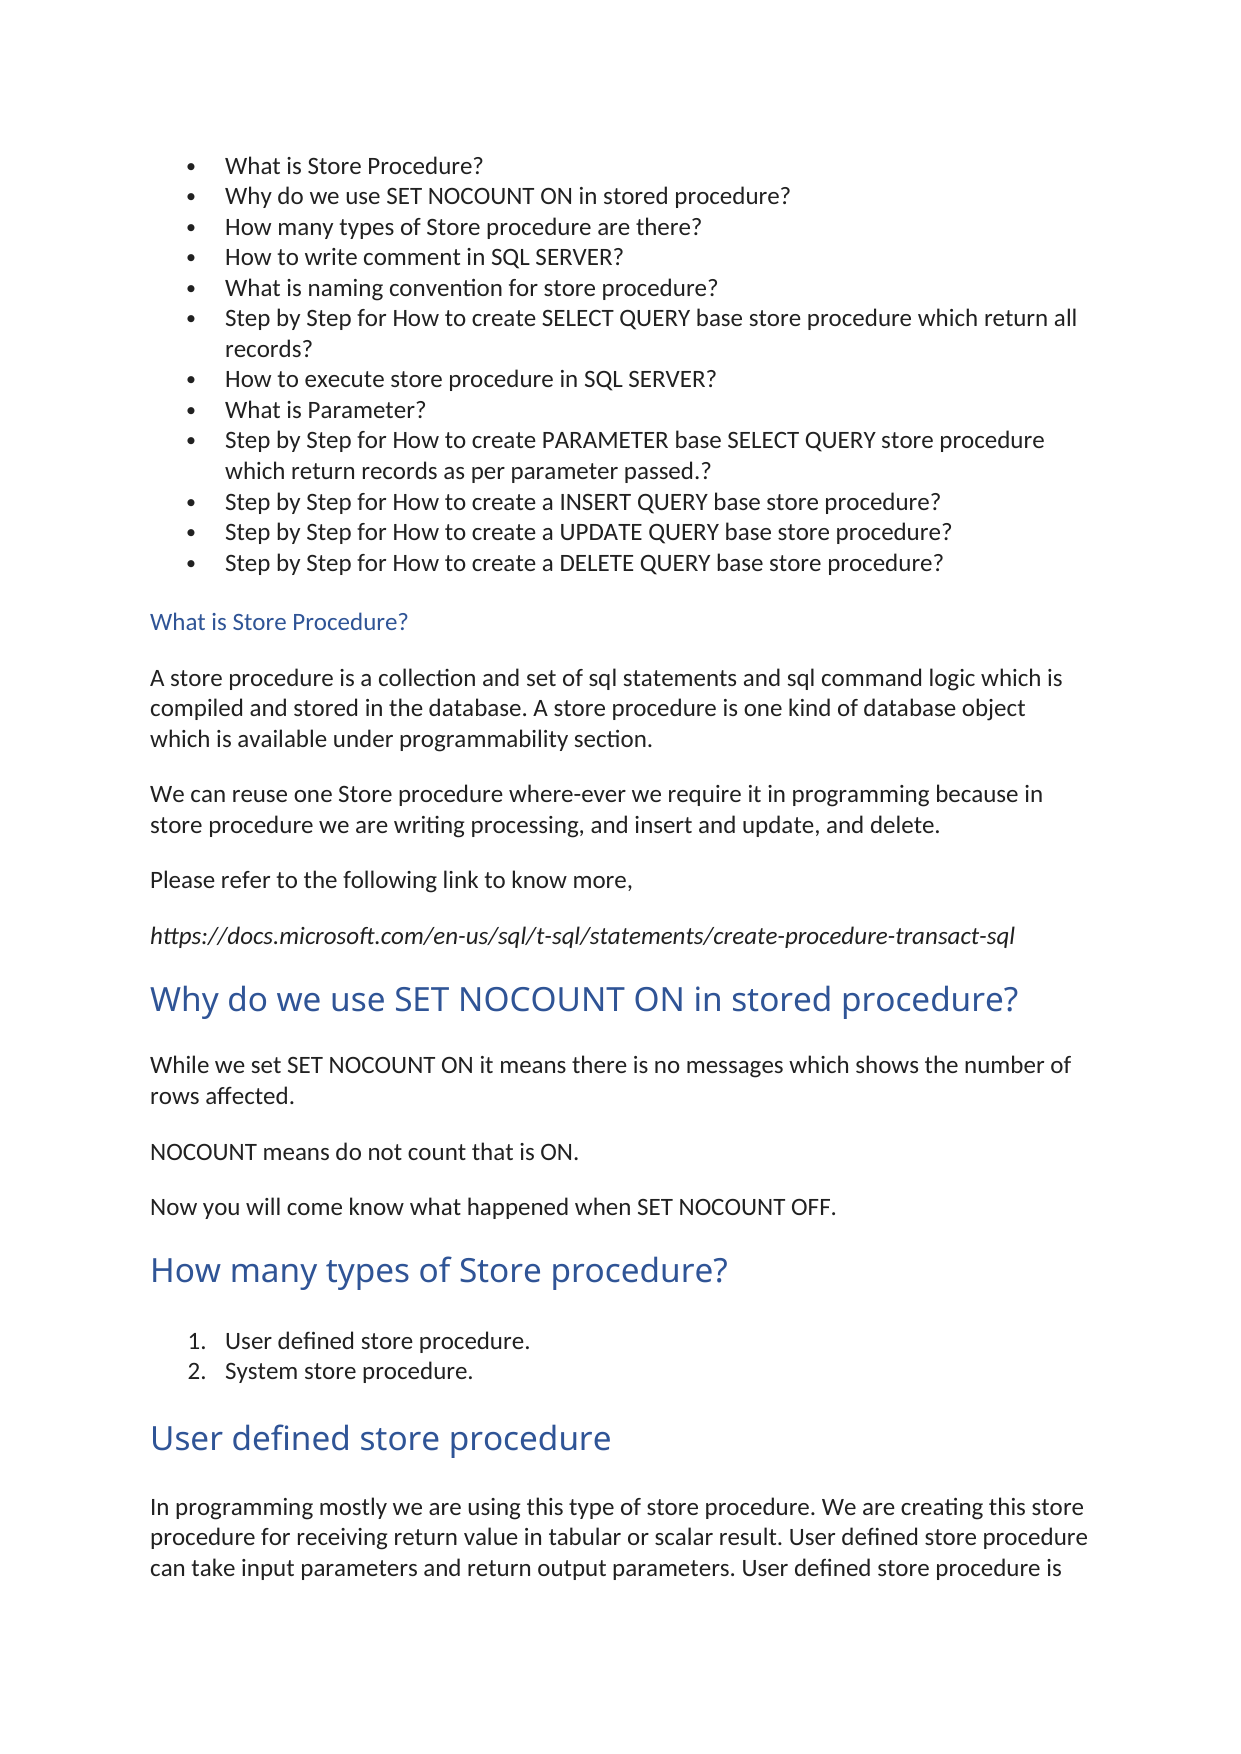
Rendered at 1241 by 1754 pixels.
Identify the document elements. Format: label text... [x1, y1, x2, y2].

list What is naming convention for store procedure? [187, 272, 1090, 303]
list How many types of Store procedure are there? [187, 211, 1090, 242]
list Why do we use SET NOCOUNT ON in stored procedure? [187, 181, 1090, 211]
list User defined store procedure. [187, 1325, 1090, 1355]
text Please refer to the following link to know more, [150, 864, 1090, 895]
text https://docs.microsoft.com/en-us/sql/t-sql/statements/create-procedure-transact-sql [150, 920, 1090, 951]
list What is Parameter? [187, 394, 1090, 425]
subtitle How many types of Store procedure? [150, 1247, 1090, 1292]
subtitle Why do we use SET NOCOUNT ON in stored procedure? [150, 976, 1090, 1021]
list Step by Step for How to create a DELETE QUERY base store procedure? [187, 547, 1090, 577]
list How to execute store procedure in SQL SERVER? [187, 364, 1090, 394]
text NOCOUNT means do not count that is ON. [150, 1136, 1090, 1166]
text A store procedure is a collection and set of sql statements and sql command logic which is compiled and stored in the database. A store procedure is one kind of database object which is available under programmability section. [150, 662, 1090, 753]
list Step by Step for How to create a UPDATE QUERY base store procedure? [187, 516, 1090, 547]
subtitle What is Store Procedure? [150, 606, 1090, 637]
text We can reuse one Store procedure where-ever we require it in programming because in store procedure we are writing processing, and insert and update, and delete. [150, 778, 1090, 839]
list Step by Step for How to create PARAMETER base SELECT QUERY store procedure which return records as per parameter passed.? [187, 425, 1090, 486]
text While we set SET NOCOUNT ON it means there is no messages which shows the number of rows affected. [150, 1049, 1090, 1111]
list How to write comment in SQL SERVER? [187, 242, 1090, 272]
list System store procedure. [187, 1355, 1090, 1386]
text Now you will come know what happened when SET NOCOUNT OFF. [150, 1191, 1090, 1222]
list Step by Step for How to create SELECT QUERY base store procedure which return all records? [187, 303, 1090, 364]
list What is Store Procedure? [187, 150, 1090, 181]
list Step by Step for How to create a INSERT QUERY base store procedure? [187, 486, 1090, 516]
